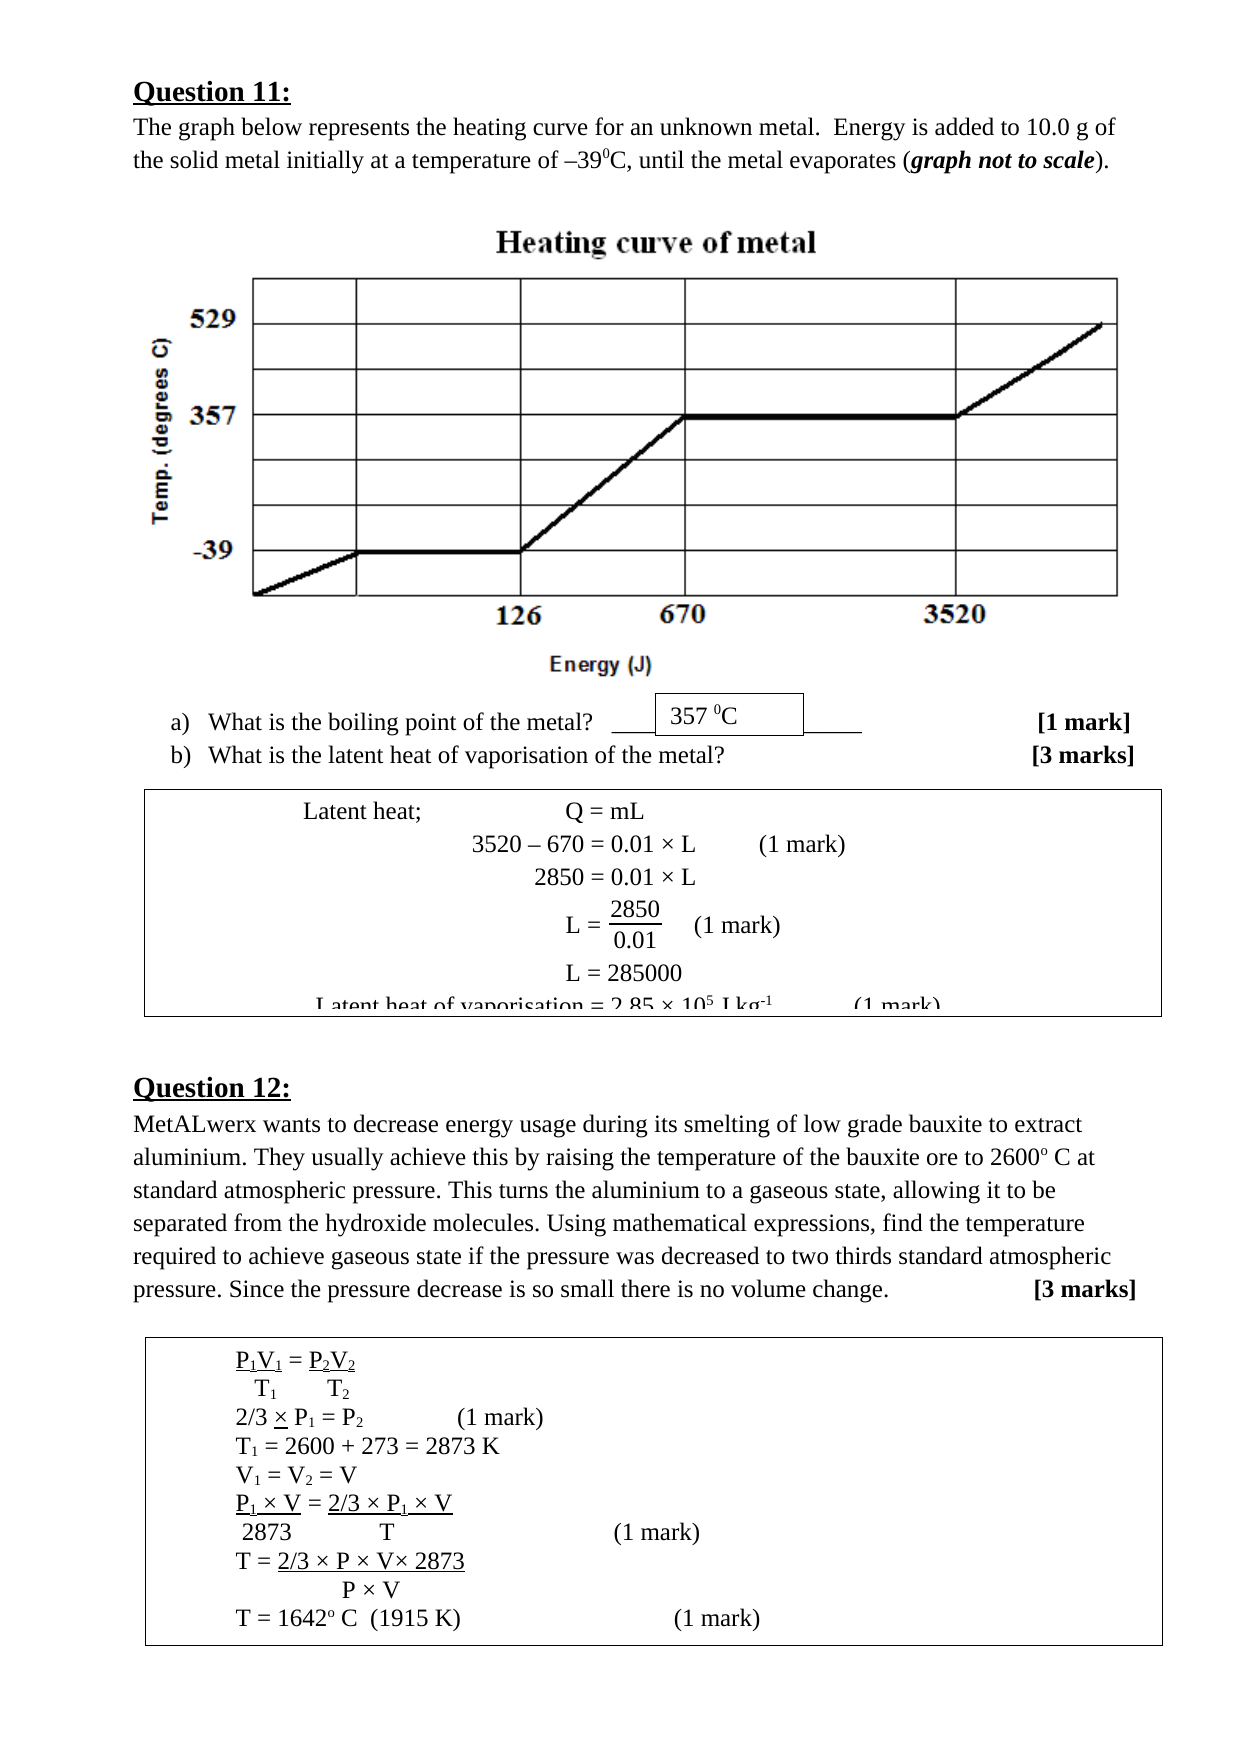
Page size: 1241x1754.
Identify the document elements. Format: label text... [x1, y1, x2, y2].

text Question 12: [133, 1070, 1137, 1104]
list What is the latent heat of vaporisation of the metal? [3 marks] [170, 740, 1137, 769]
text Question 11: [133, 74, 1137, 107]
text The graph below represents the heating curve for an unknown metal. Energy is added to 10.0 g of the solid metal initially at a temperature of –390C, until the metal evaporates (graph not to scale). [133, 112, 1137, 174]
list What is the boiling point of the metal? ____________________ [1 mark] [170, 707, 655, 736]
text MetALwerx wants to decrease energy usage during its smelting of low grade bauxite to extract aluminium. They usually achieve this by raising the temperature of the bauxite ore to 2600o C at standard atmospheric pressure. This turns the aluminium to a gaseous state, allowing it to be separated from the hydroxide molecules. Using mathematical expressions, find the temperature required to achieve gaseous state if the pressure was decreased to two thirds standard atmospheric pressure. Since the pressure decrease is so small there is no volume change. [3 marks] [133, 1109, 1137, 1336]
picture [132, 211, 1151, 703]
list What is the boiling point of the metal? ____________________ [1 mark] [804, 707, 1137, 736]
